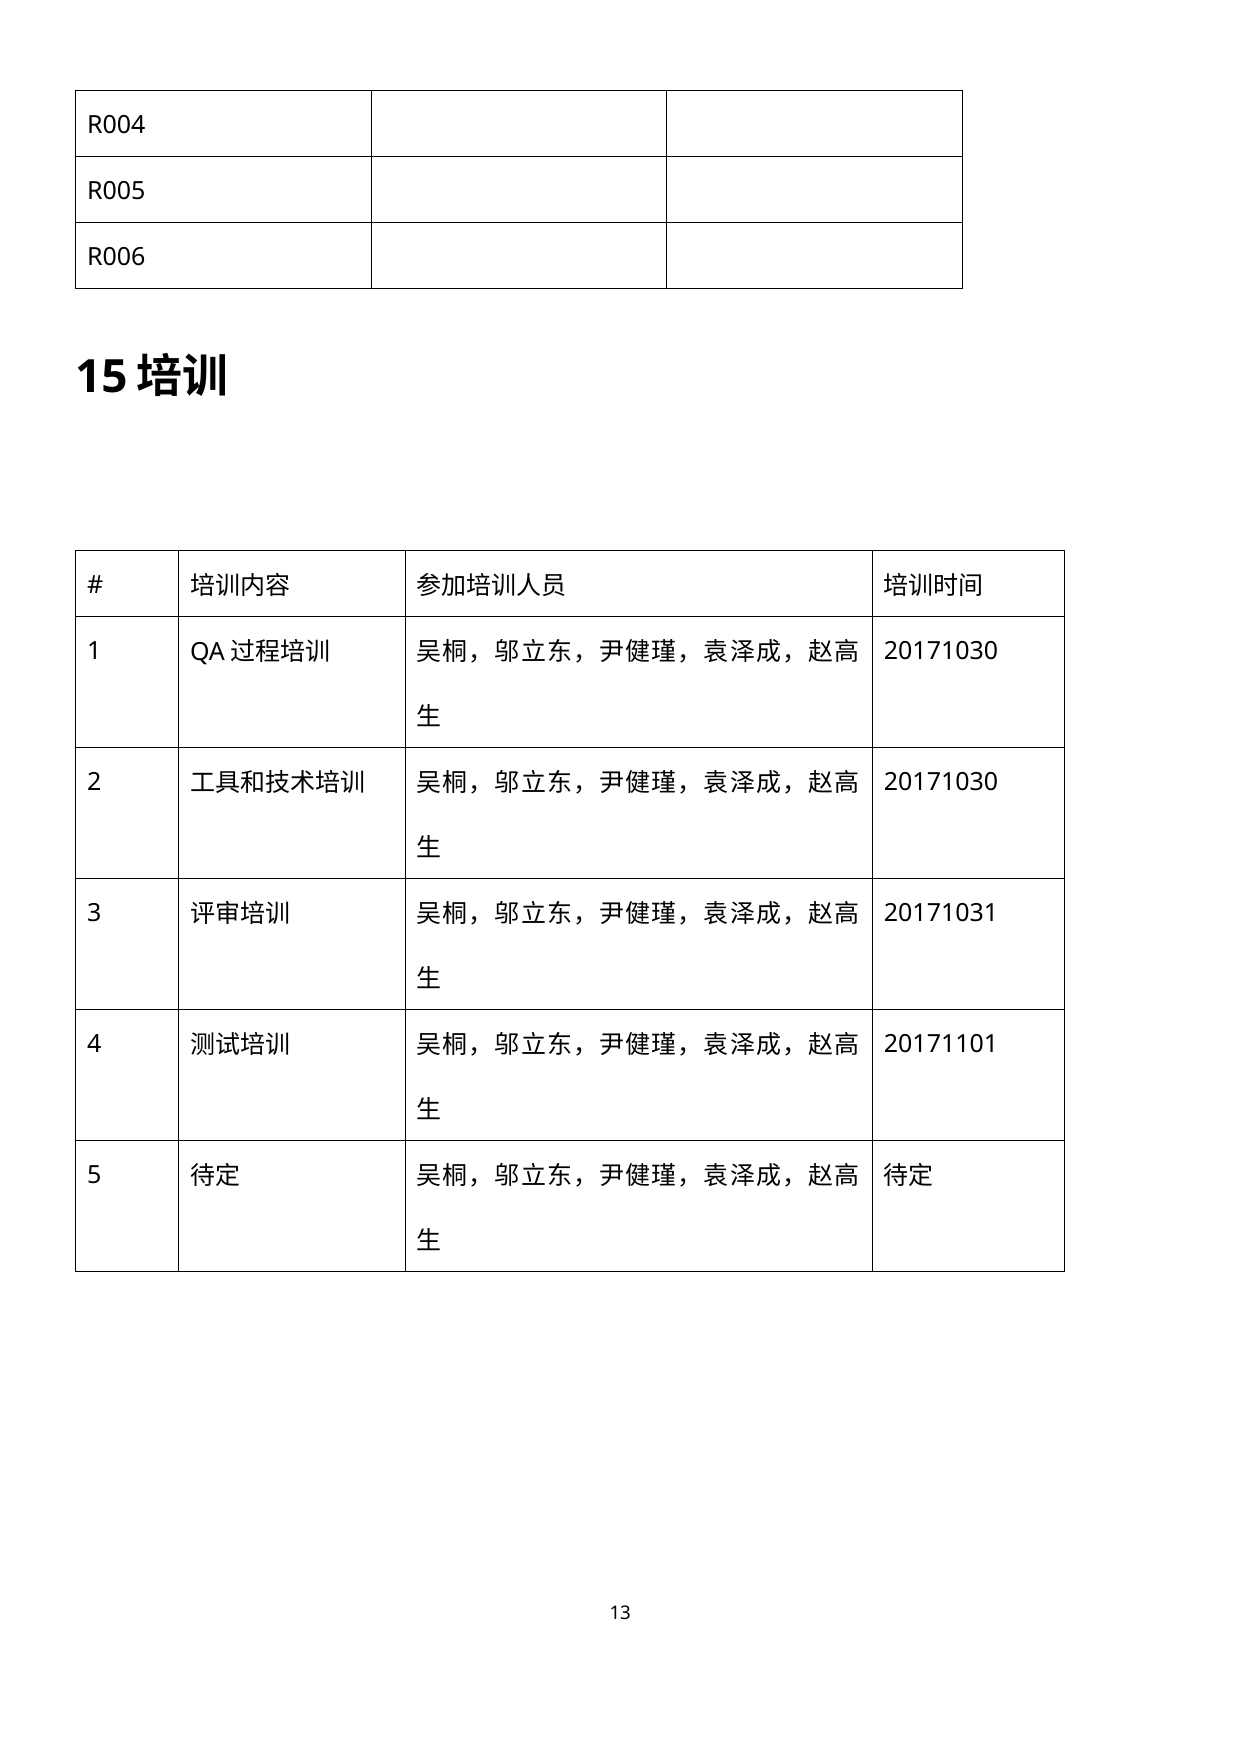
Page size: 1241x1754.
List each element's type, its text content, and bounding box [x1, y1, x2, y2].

table_cell 3 [76, 879, 178, 1009]
table_cell [372, 157, 666, 222]
table_cell QA过程培训 [179, 617, 405, 747]
table_cell 评审培训 [179, 879, 405, 1009]
table_cell R004 [76, 91, 371, 156]
table_header 参加培训人员 [406, 551, 872, 616]
table_cell 4 [76, 1010, 178, 1140]
table_cell 20171030 [873, 748, 1064, 878]
table_cell 20171101 [873, 1010, 1064, 1140]
table_cell R005 [76, 157, 371, 222]
table_header 培训内容 [179, 551, 405, 616]
table_cell 吴桐，邬立东，尹健瑾，袁泽成，赵高生 [406, 617, 872, 747]
table_cell 20171031 [873, 879, 1064, 1009]
table_cell 吴桐，邬立东，尹健瑾，袁泽成，赵高生 [406, 879, 872, 1009]
table_cell [372, 223, 666, 288]
table_cell 待定 [179, 1141, 405, 1271]
table_cell R006 [76, 223, 371, 288]
table_cell 吴桐，邬立东，尹健瑾，袁泽成，赵高生 [406, 748, 872, 878]
table_cell [667, 223, 962, 288]
table_cell [372, 91, 666, 156]
table_cell 5 [76, 1141, 178, 1271]
table_cell [667, 157, 962, 222]
table_cell [667, 91, 962, 156]
table_cell 2 [76, 748, 178, 878]
table_cell 1 [76, 617, 178, 747]
table_cell 吴桐，邬立东，尹健瑾，袁泽成，赵高生 [406, 1010, 872, 1140]
table_header 培训时间 [873, 551, 1064, 616]
table_cell 待定 [873, 1141, 1064, 1271]
table_cell 20171030 [873, 617, 1064, 747]
table_cell 测试培训 [179, 1010, 405, 1140]
table_cell 吴桐，邬立东，尹健瑾，袁泽成，赵高生 [406, 1141, 872, 1271]
subtitle 15培训 [75, 324, 1165, 422]
table_cell 工具和技术培训 [179, 748, 405, 878]
table_header # [76, 551, 178, 616]
